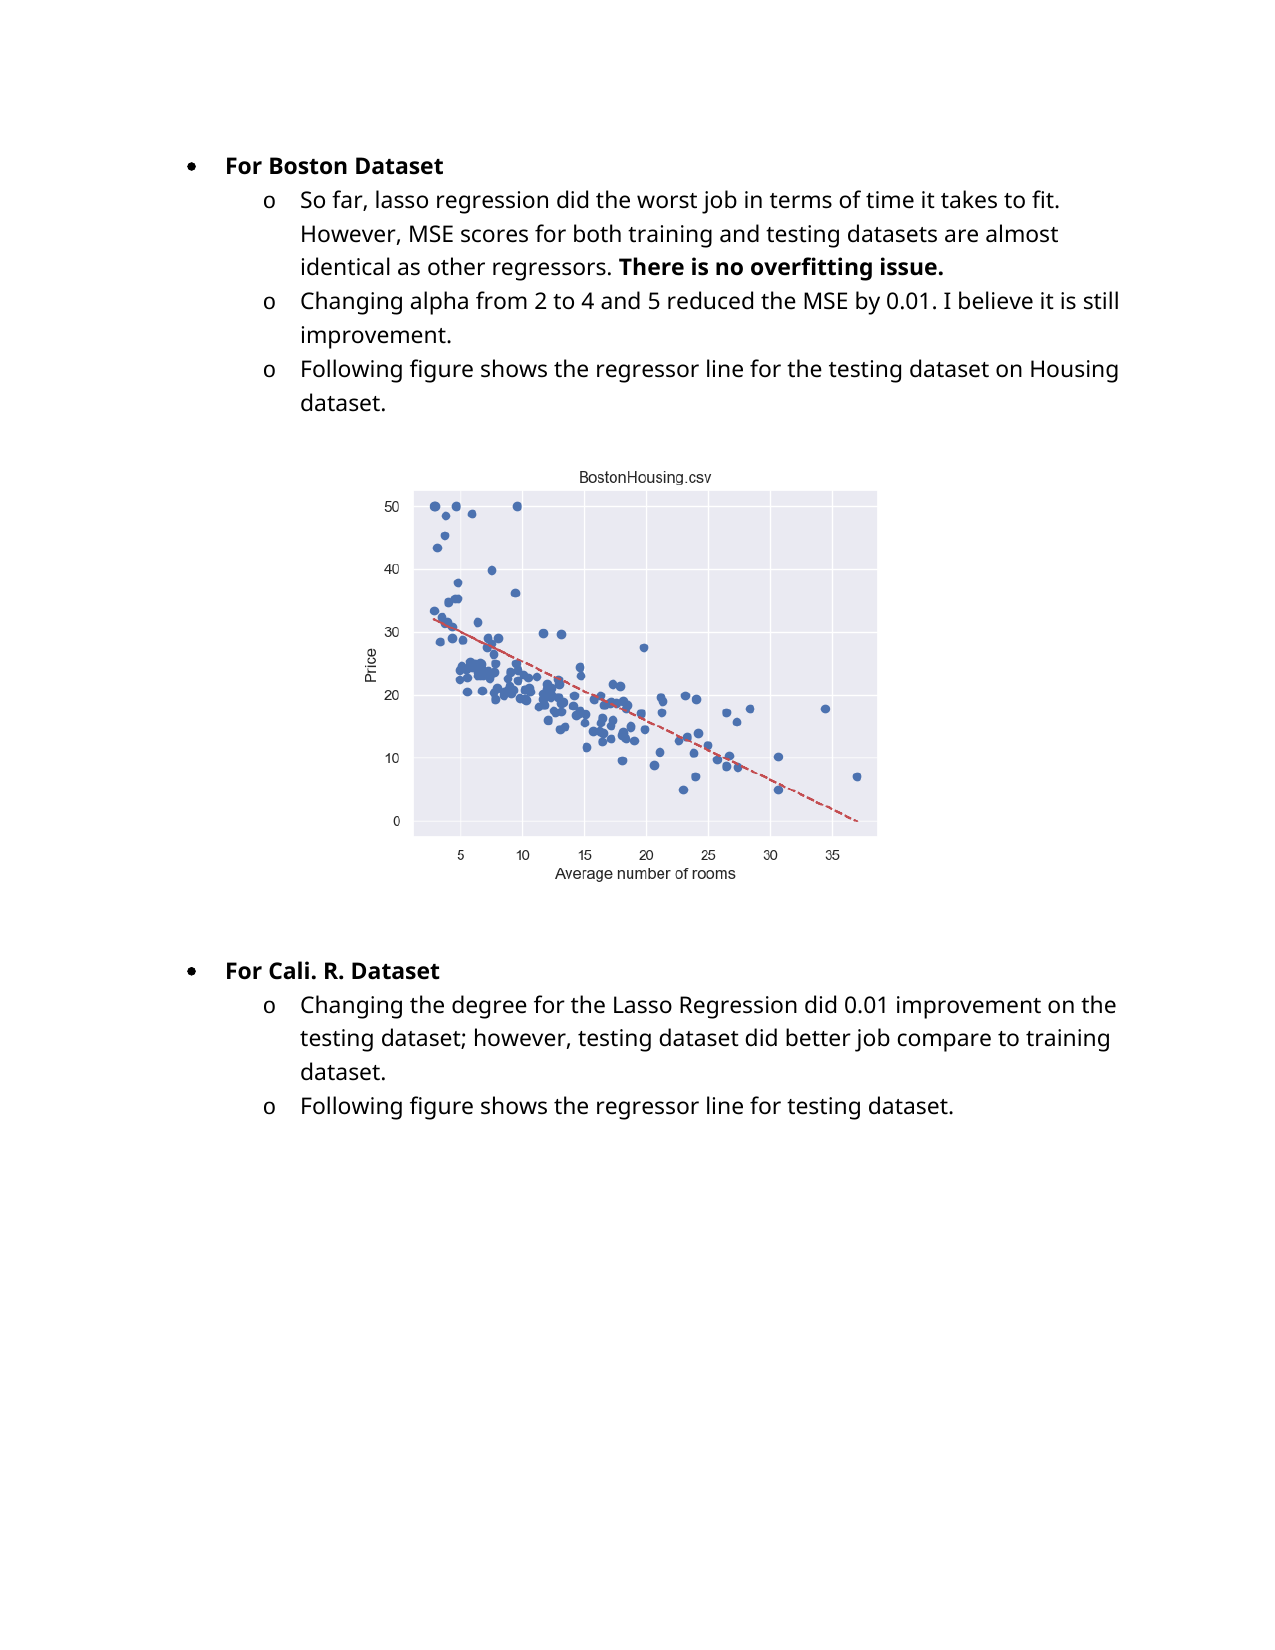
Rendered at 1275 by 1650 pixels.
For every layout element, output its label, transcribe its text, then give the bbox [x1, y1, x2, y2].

picture [337, 437, 938, 886]
list Changing alpha from 2 to 4 and 5 reduced the MSE by 0.01. I believe it is still improvement. [262, 285, 1125, 350]
list So far, lasso regression did the worst job in terms of time it takes to fit. However, MSE scores for both training and testing datasets are almost identical as other regressors. There is no overfitting issue. [262, 184, 1125, 283]
list Following figure shows the regressor line for testing dataset. [262, 1090, 1125, 1121]
list For Boston Dataset [187, 150, 1125, 181]
list Following figure shows the regressor line for the testing dataset on Housing dataset. [262, 353, 1125, 418]
list For Cali. R. Dataset [187, 955, 1125, 986]
list Changing the degree for the Lasso Regression did 0.01 improvement on the testing dataset; however, testing dataset did better job compare to training dataset. [262, 988, 1125, 1087]
